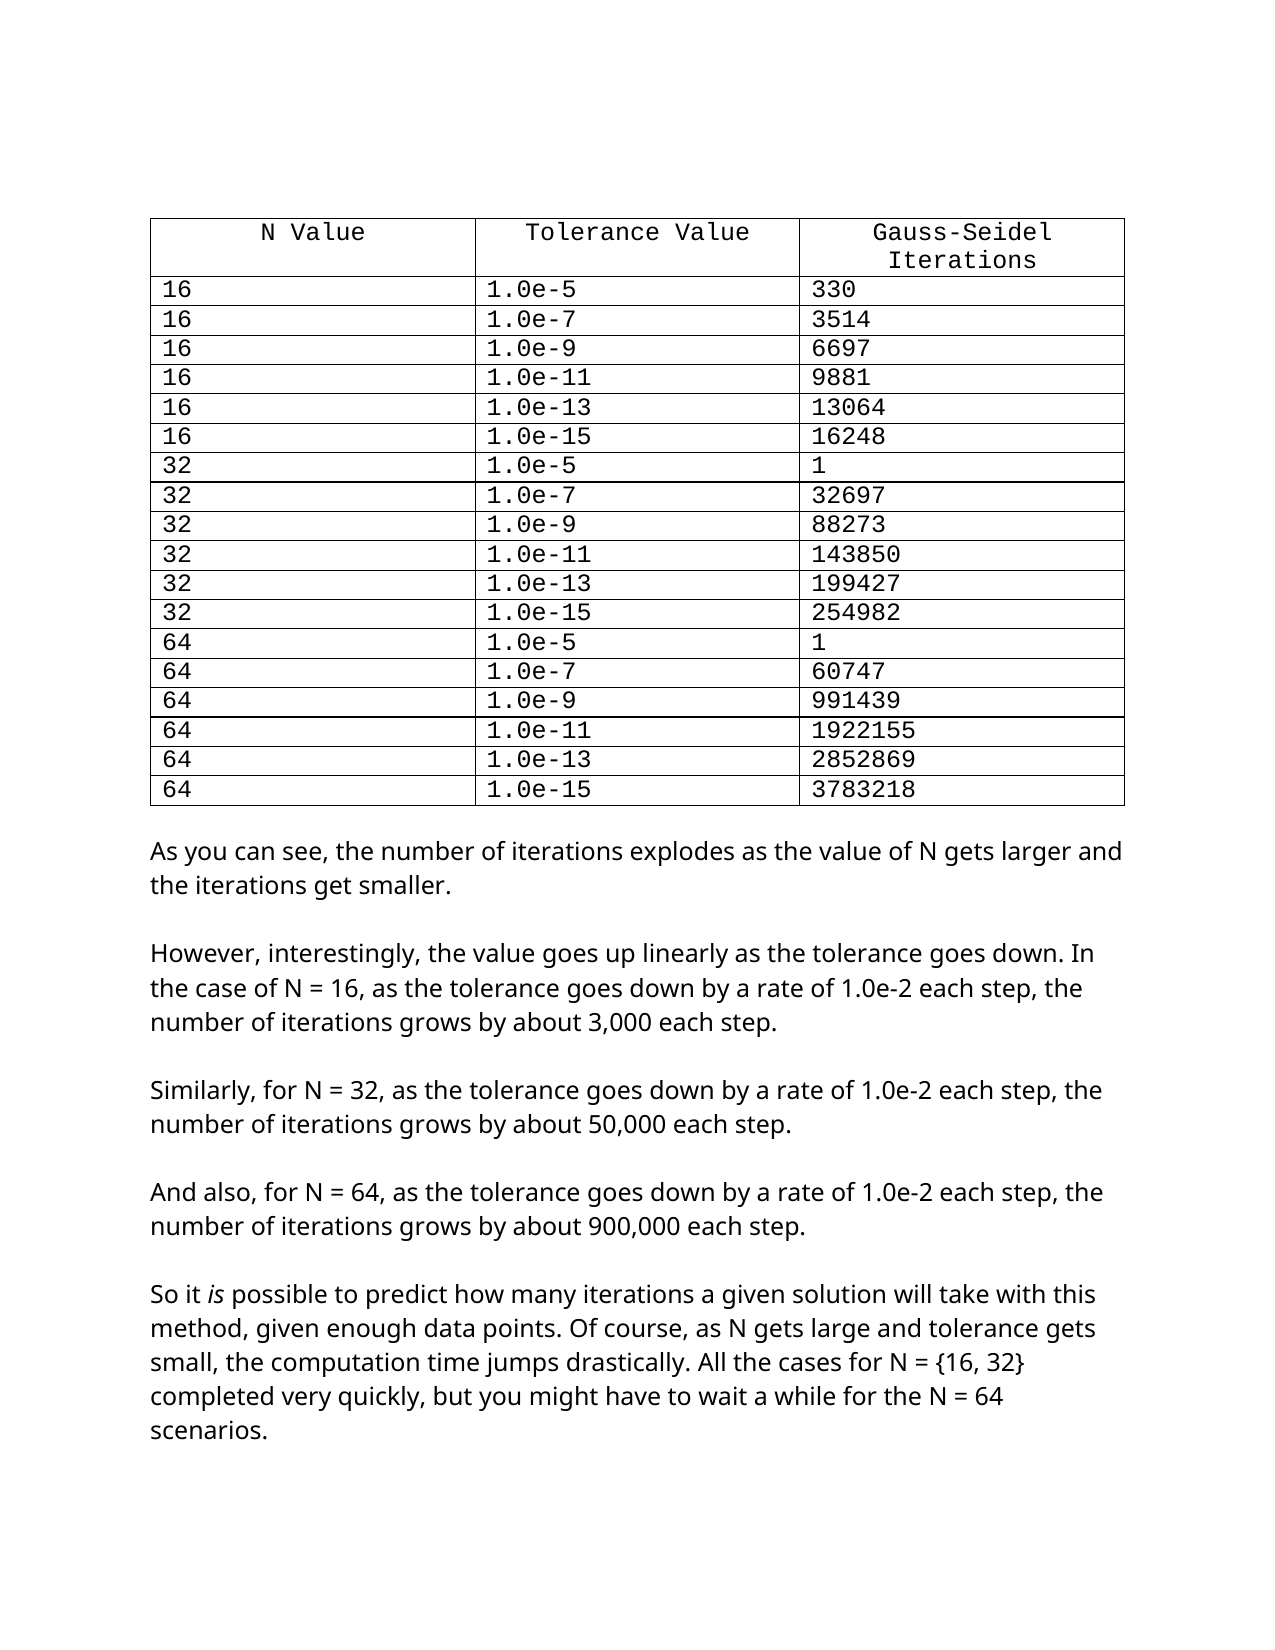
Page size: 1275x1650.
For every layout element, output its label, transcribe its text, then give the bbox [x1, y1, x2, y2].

table_cell 1.0e-5 [476, 277, 799, 305]
table_cell 1.0e-7 [476, 483, 799, 511]
table_cell 16248 [800, 424, 1124, 452]
table_cell 64 [151, 718, 475, 746]
table_cell 88273 [800, 512, 1124, 540]
table_cell 16 [151, 394, 475, 423]
table_cell 64 [151, 629, 475, 658]
table_cell 199427 [800, 571, 1124, 599]
table_cell 6697 [800, 336, 1124, 364]
text As you can see, the number of iterations explodes as the value of N gets larger and the iterations get smaller. [150, 834, 1125, 902]
table_cell 60747 [800, 659, 1124, 687]
table_cell 64 [151, 747, 475, 775]
table_cell 1922155 [800, 718, 1124, 746]
table_cell 3514 [800, 306, 1124, 334]
table_cell 16 [151, 424, 475, 452]
table_cell 1.0e-5 [476, 453, 799, 481]
table_cell 1.0e-9 [476, 688, 799, 716]
table_cell 1.0e-13 [476, 747, 799, 775]
table_cell 1.0e-11 [476, 718, 799, 746]
table_cell 1.0e-15 [476, 600, 799, 628]
table_cell 32 [151, 571, 475, 599]
text And also, for N = 64, as the tolerance goes down by a rate of 1.0e-2 each step, the number of iterations grows by about 900,000 each step. [150, 1174, 1125, 1243]
table_cell 1.0e-9 [476, 336, 799, 364]
text However, interestingly, the value goes up linearly as the tolerance goes down. In the case of N = 16, as the tolerance goes down by a rate of 1.0e-2 each step, the number of iterations grows by about 3,000 each step. [150, 936, 1125, 1038]
table_cell 1.0e-15 [476, 776, 799, 804]
table_cell 16 [151, 306, 475, 334]
table_cell 330 [800, 277, 1124, 305]
table_cell 32 [151, 541, 475, 569]
table_cell 32 [151, 453, 475, 481]
table_cell 143850 [800, 541, 1124, 569]
table_cell 1.0e-9 [476, 512, 799, 540]
table_cell 16 [151, 365, 475, 393]
table_cell 64 [151, 776, 475, 804]
table_cell 32 [151, 600, 475, 628]
table_cell 32 [151, 512, 475, 540]
table_cell 9881 [800, 365, 1124, 393]
table_header Tolerance Value [476, 219, 799, 276]
table_cell 254982 [800, 600, 1124, 628]
table_cell 3783218 [800, 776, 1124, 804]
table_cell 32 [151, 483, 475, 511]
table_cell 1.0e-13 [476, 571, 799, 599]
table_cell 1 [800, 629, 1124, 658]
table_cell 1 [800, 453, 1124, 481]
table_cell 32697 [800, 483, 1124, 511]
table_cell 13064 [800, 394, 1124, 423]
table_cell 1.0e-5 [476, 629, 799, 658]
table_cell 1.0e-7 [476, 306, 799, 334]
table_header N Value [151, 219, 475, 276]
table_cell 1.0e-13 [476, 394, 799, 423]
table_cell 1.0e-15 [476, 424, 799, 452]
table_cell 64 [151, 688, 475, 716]
text So it is possible to predict how many iterations a given solution will take with this method, given enough data points. Of course, as N gets large and tolerance gets small, the computation time jumps drastically. All the cases for N = {16, 32} completed very quickly, but you might have to wait a while for the N = 64 scenarios. [150, 1277, 1125, 1447]
table_header Gauss-Seidel Iterations [800, 219, 1124, 276]
table_cell 16 [151, 336, 475, 364]
table_cell 2852869 [800, 747, 1124, 775]
text Similarly, for N = 32, as the tolerance goes down by a rate of 1.0e-2 each step, the number of iterations grows by about 50,000 each step. [150, 1072, 1125, 1141]
table_cell 1.0e-11 [476, 365, 799, 393]
table_cell 16 [151, 277, 475, 305]
table_cell 1.0e-7 [476, 659, 799, 687]
table_cell 64 [151, 659, 475, 687]
table_cell 1.0e-11 [476, 541, 799, 569]
table_cell 991439 [800, 688, 1124, 716]
